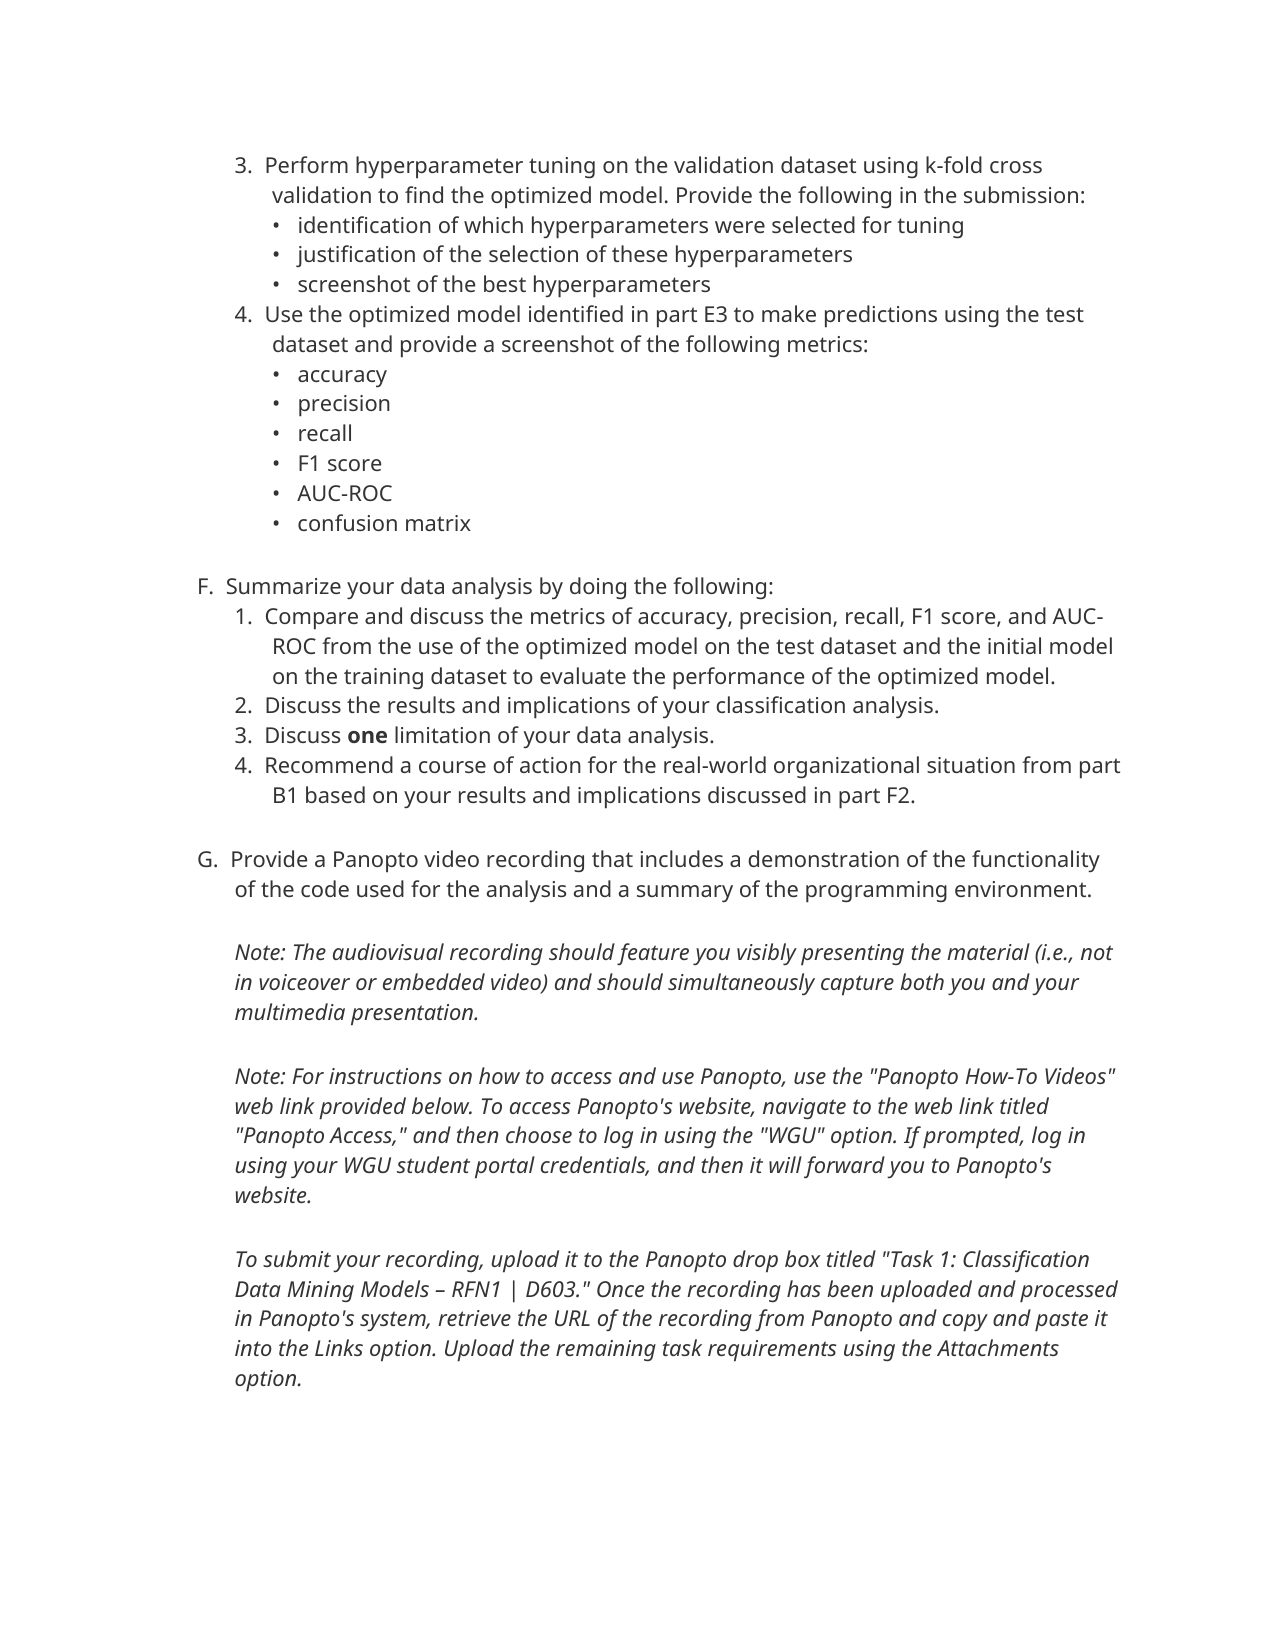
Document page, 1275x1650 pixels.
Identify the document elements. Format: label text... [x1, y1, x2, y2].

text • confusion matrix [272, 507, 1125, 571]
text 3. Discuss one limitation of your data analysis. [234, 720, 1125, 750]
text • screenshot of the best hyperparameters [272, 269, 1125, 299]
text • recall [272, 418, 1125, 448]
text • justification of the selection of these hyperparameters [272, 239, 1125, 269]
text F. Summarize your data analysis by doing the following: [197, 571, 1125, 601]
text • F1 score [272, 448, 1125, 478]
text 3. Perform hyperparameter tuning on the validation dataset using k-fold cross validation to find the optimized model. Provide the following in the submission: [234, 150, 1125, 209]
text 4. Use the optimized model identified in part E3 to make predictions using the test dataset and provide a screenshot of the following metrics: [234, 299, 1125, 358]
text 4. Recommend a course of action for the real-world organizational situation from part B1 based on your results and implications discussed in part F2. [234, 750, 1125, 844]
text • accuracy [272, 358, 1125, 388]
text 2. Discuss the results and implications of your classification analysis. [234, 691, 1125, 720]
text • precision [272, 388, 1125, 418]
text • AUC-ROC [272, 478, 1125, 507]
text Note: The audiovisual recording should feature you visibly presenting the material (i.e., not in voiceover or embedded video) and should simultaneously capture both you and your multimedia presentation. [234, 937, 1125, 1061]
text 1. Compare and discuss the metrics of accuracy, precision, recall, F1 score, and AUC-ROC from the use of the optimized model on the test dataset and the initial model on the training dataset to evaluate the performance of the optimized model. [234, 601, 1125, 691]
text To submit your recording, upload it to the Panopto drop box titled "Task 1: Classification Data Mining Models – RFN1 | D603." Once the recording has been uploaded and processed in Panopto's system, retrieve the URL of the recording from Panopto and copy and paste it into the Links option. Upload the remaining task requirements using the Attachments option. [234, 1244, 1125, 1427]
text G. Provide a Panopto video recording that includes a demonstration of the functionality of the code used for the analysis and a summary of the programming environment. [197, 844, 1125, 937]
text • identification of which hyperparameters were selected for tuning [272, 209, 1125, 239]
text Note: For instructions on how to access and use Panopto, use the "Panopto How-To Videos" web link provided below. To access Panopto's website, navigate to the web link titled "Panopto Access," and then choose to log in using the "WGU" option. If prompted, log in using your WGU student portal credentials, and then it will forward you to Panopto's website. [234, 1061, 1125, 1244]
